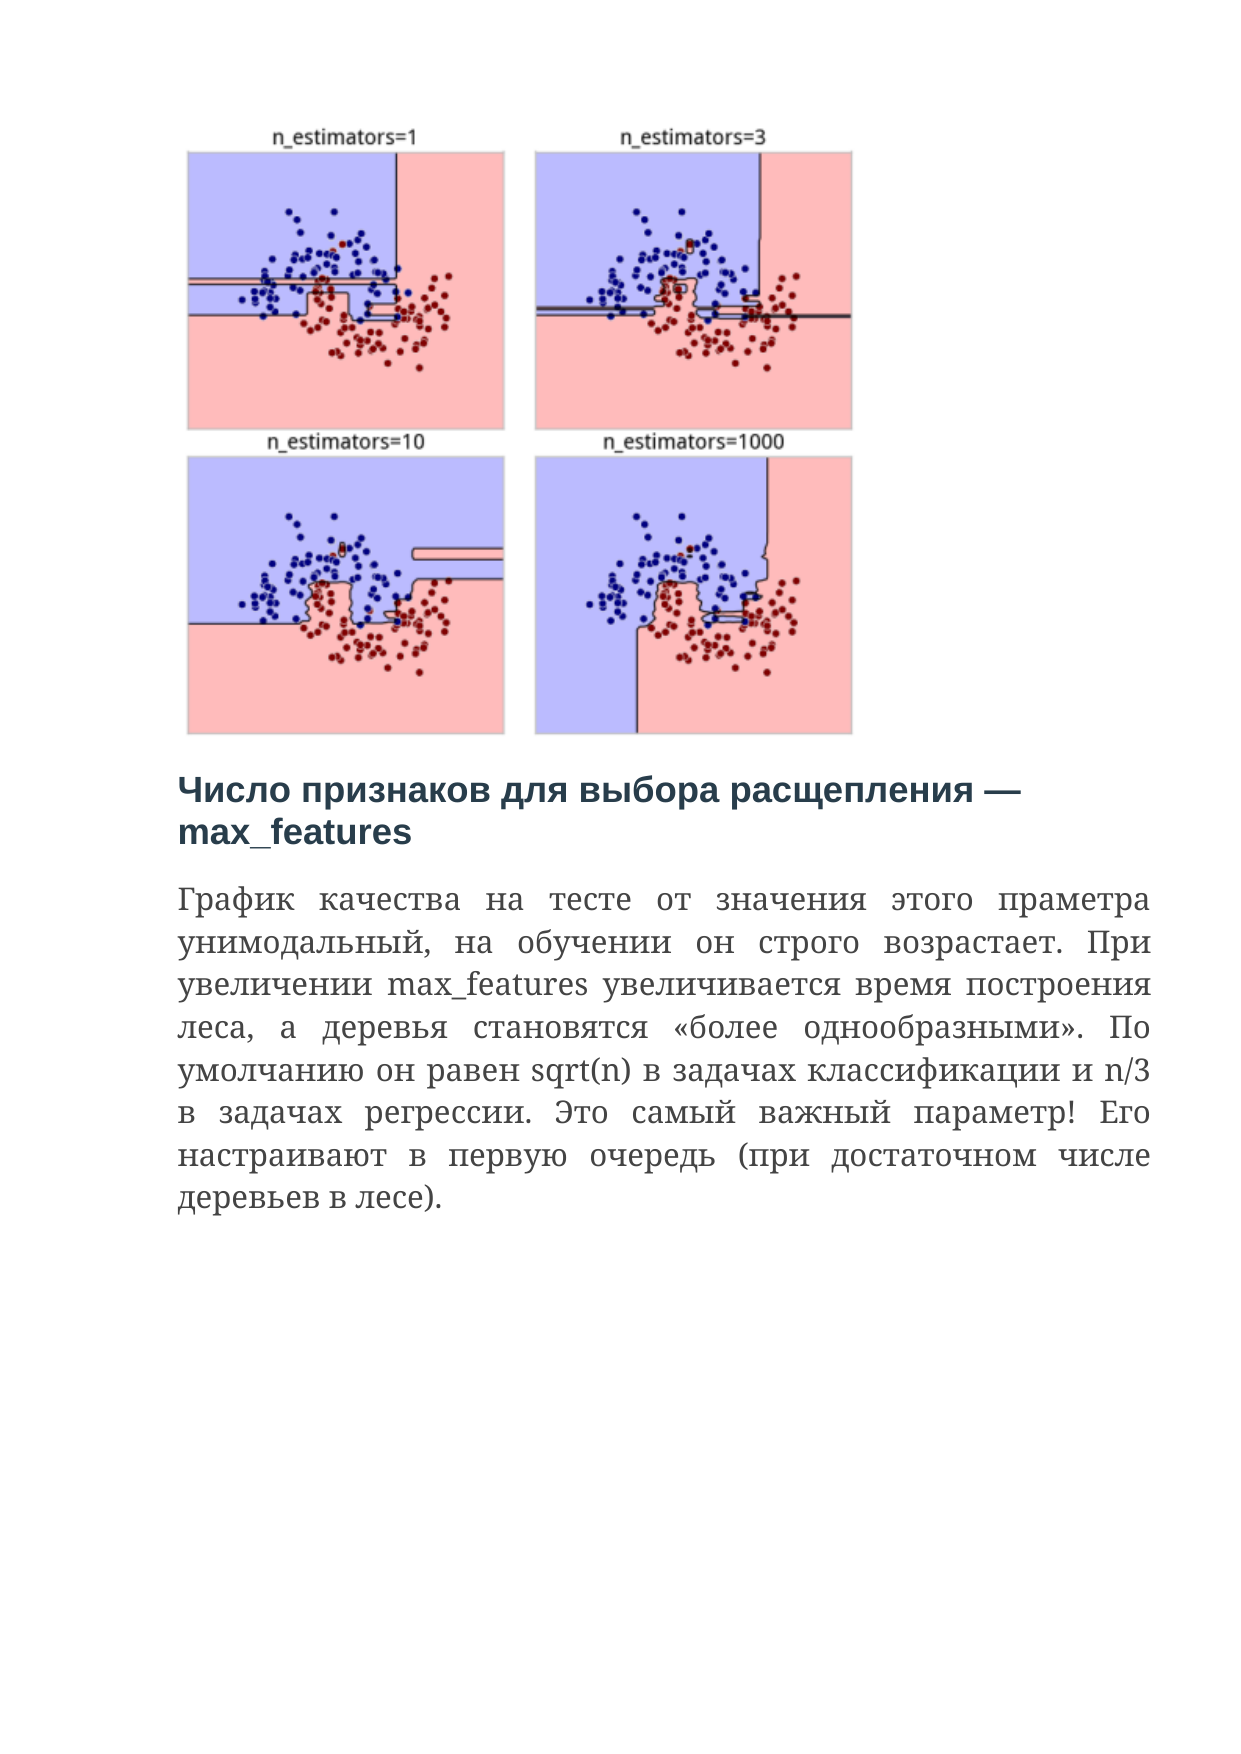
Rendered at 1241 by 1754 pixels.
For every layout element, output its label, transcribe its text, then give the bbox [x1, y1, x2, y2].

text График качества на тесте от значения этого праметра унимодальный, на обучении он строго возрастает. При увеличении max_features увеличивается время построения леса, а деревья становятся «более однообразными». По умолчанию он равен sqrt(n) в задачах классификации и n/3 в задачах регрессии. Это самый важный параметр! Его настраивают в первую очередь (при достаточном числе деревьев в лесе). [177, 877, 1152, 1218]
text Число признаков для выбора расщепления — max_features [177, 768, 1152, 852]
picture [177, 118, 862, 744]
